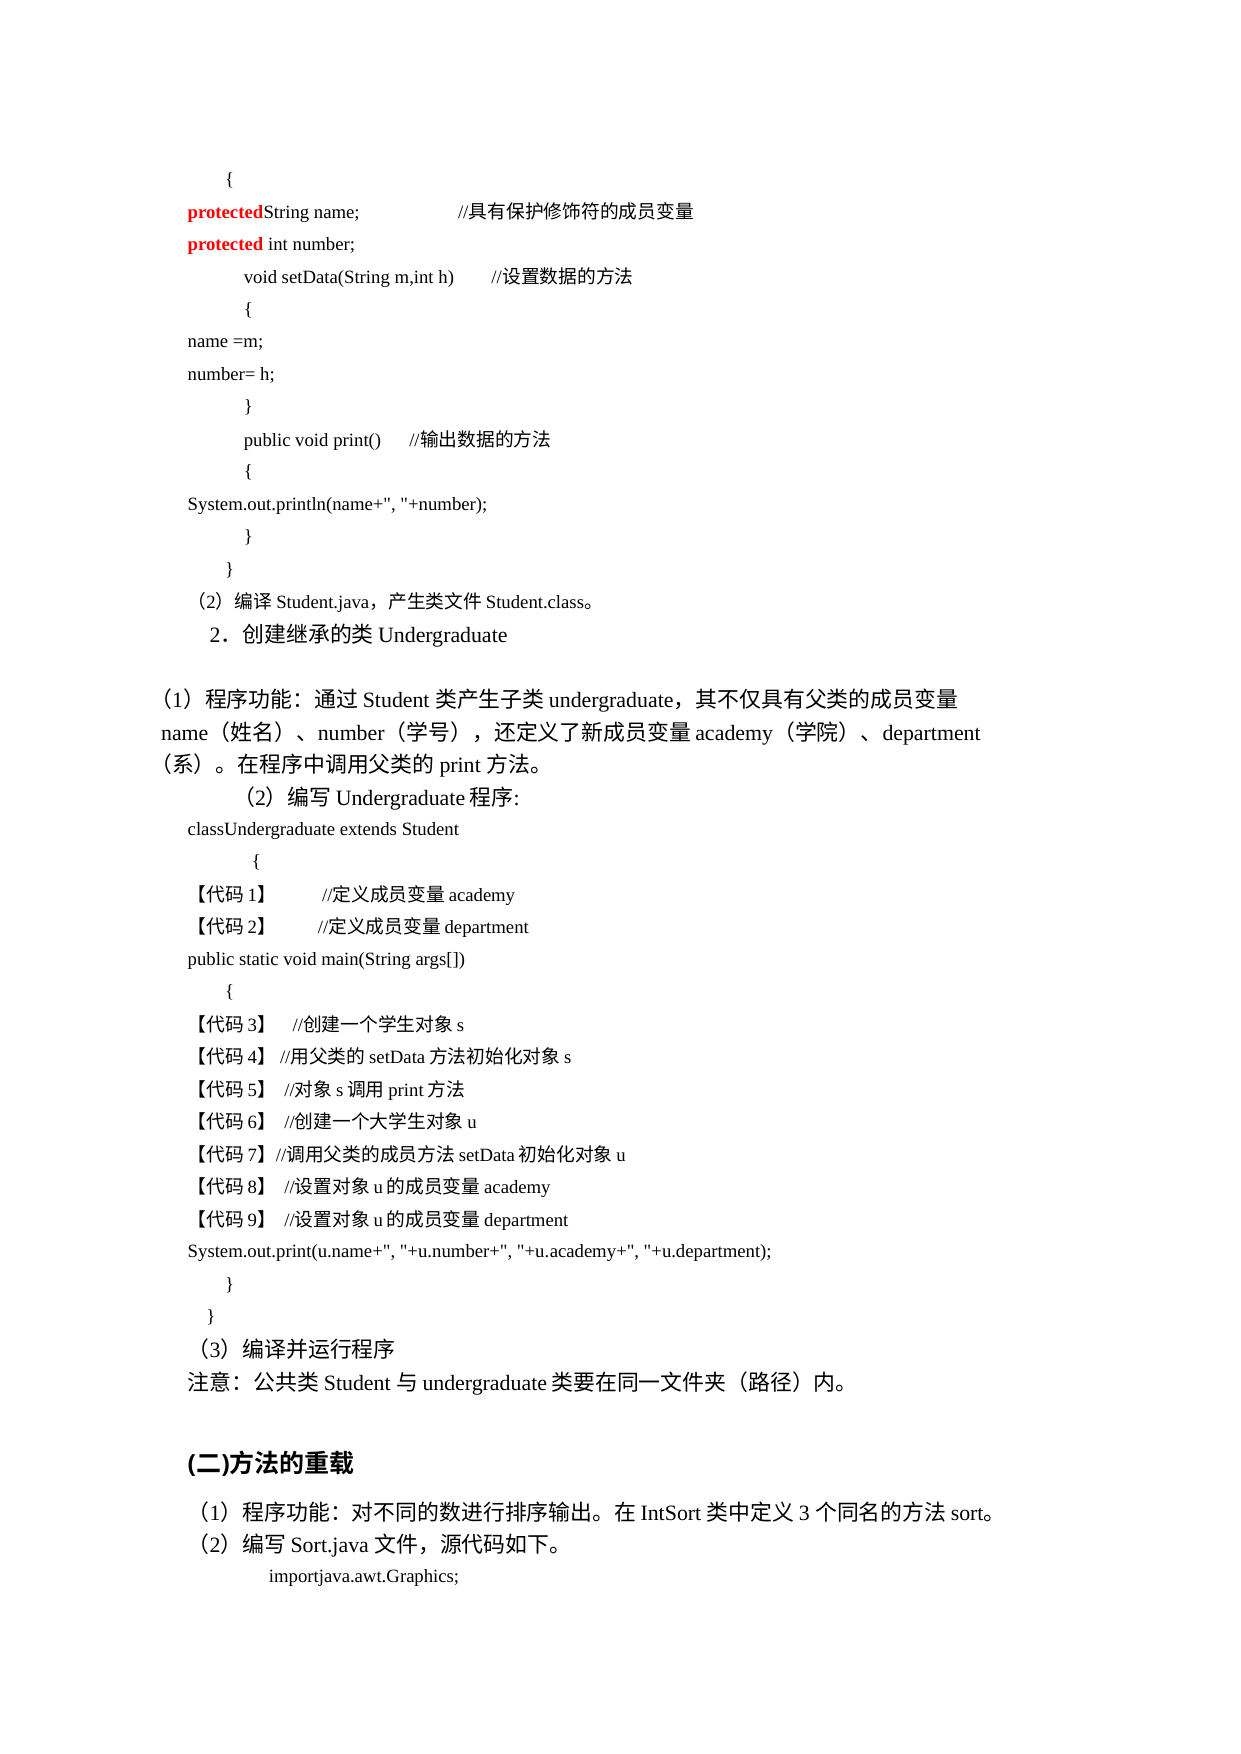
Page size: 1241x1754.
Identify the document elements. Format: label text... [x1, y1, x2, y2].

text 【代码7】//调用父类的成员方法setData初始化对象u [187, 1137, 1053, 1169]
text （系）。在程序中调用父类的 print 方法。 [150, 747, 1053, 779]
text 注意：公共类 Student 与undergraduate类要在同一文件夹（路径）内。 [187, 1364, 1053, 1397]
text classUndergraduate extends Student [187, 812, 1053, 844]
text { [187, 162, 1053, 194]
list 编写Undergraduate程序: [187, 779, 1053, 812]
text } [187, 519, 1053, 552]
text { [187, 974, 1053, 1007]
text 【代码8】 //设置对象u的成员变量academy [187, 1169, 1053, 1202]
text 【代码2】 //定义成员变量department [187, 909, 1053, 942]
text name（姓名）、number（学号），还定义了新成员变量academy（学院）、department [150, 714, 1053, 747]
text （2）编写Sort.java 文件，源代码如下。 [187, 1527, 1053, 1559]
text } [187, 1267, 1053, 1299]
text number= h; [187, 357, 1053, 389]
text 【代码6】 //创建一个大学生对象u [187, 1104, 1053, 1137]
text 【代码5】 //对象s调用print方法 [187, 1072, 1053, 1104]
text 【代码3】 //创建一个学生对象s [187, 1007, 1053, 1039]
text { [187, 454, 1053, 487]
text void setData(String m,int h) //设置数据的方法 [187, 259, 1053, 292]
text } [187, 552, 1053, 584]
text 【代码4】 //用父类的setData方法初始化对象s [187, 1039, 1053, 1072]
text 【代码1】 //定义成员变量academy [187, 877, 1053, 909]
text （1）程序功能：对不同的数进行排序输出。在IntSort 类中定义3 个同名的方法sort。 [187, 1494, 1053, 1527]
text name =m; [187, 324, 1053, 357]
text （3）编译并运行程序 [187, 1332, 1053, 1364]
text protectedString name; //具有保护修饰符的成员变量 [187, 194, 1053, 227]
text System.out.print(u.name+", "+u.number+", "+u.academy+", "+u.department); [187, 1234, 1053, 1267]
text protected int number; [187, 227, 1053, 259]
text 【代码9】 //设置对象u的成员变量department [187, 1202, 1053, 1234]
text （1）程序功能：通过 Student 类产生子类undergraduate，其不仅具有父类的成员变量 [150, 682, 1053, 714]
text } [187, 1299, 1053, 1332]
text public static void main(String args[]) [187, 942, 1053, 974]
text public void print() //输出数据的方法 [187, 422, 1053, 454]
text importjava.awt.Graphics; [231, 1559, 1053, 1592]
text 2．创建继承的类Undergraduate [187, 617, 1053, 649]
text System.out.println(name+", "+number); [187, 487, 1053, 519]
text { [187, 292, 1053, 324]
text { [187, 844, 1053, 877]
text (二)方法的重载 [187, 1429, 1053, 1494]
text （2）编译 Student.java，产生类文件Student.class。 [187, 584, 1053, 617]
text } [187, 389, 1053, 422]
